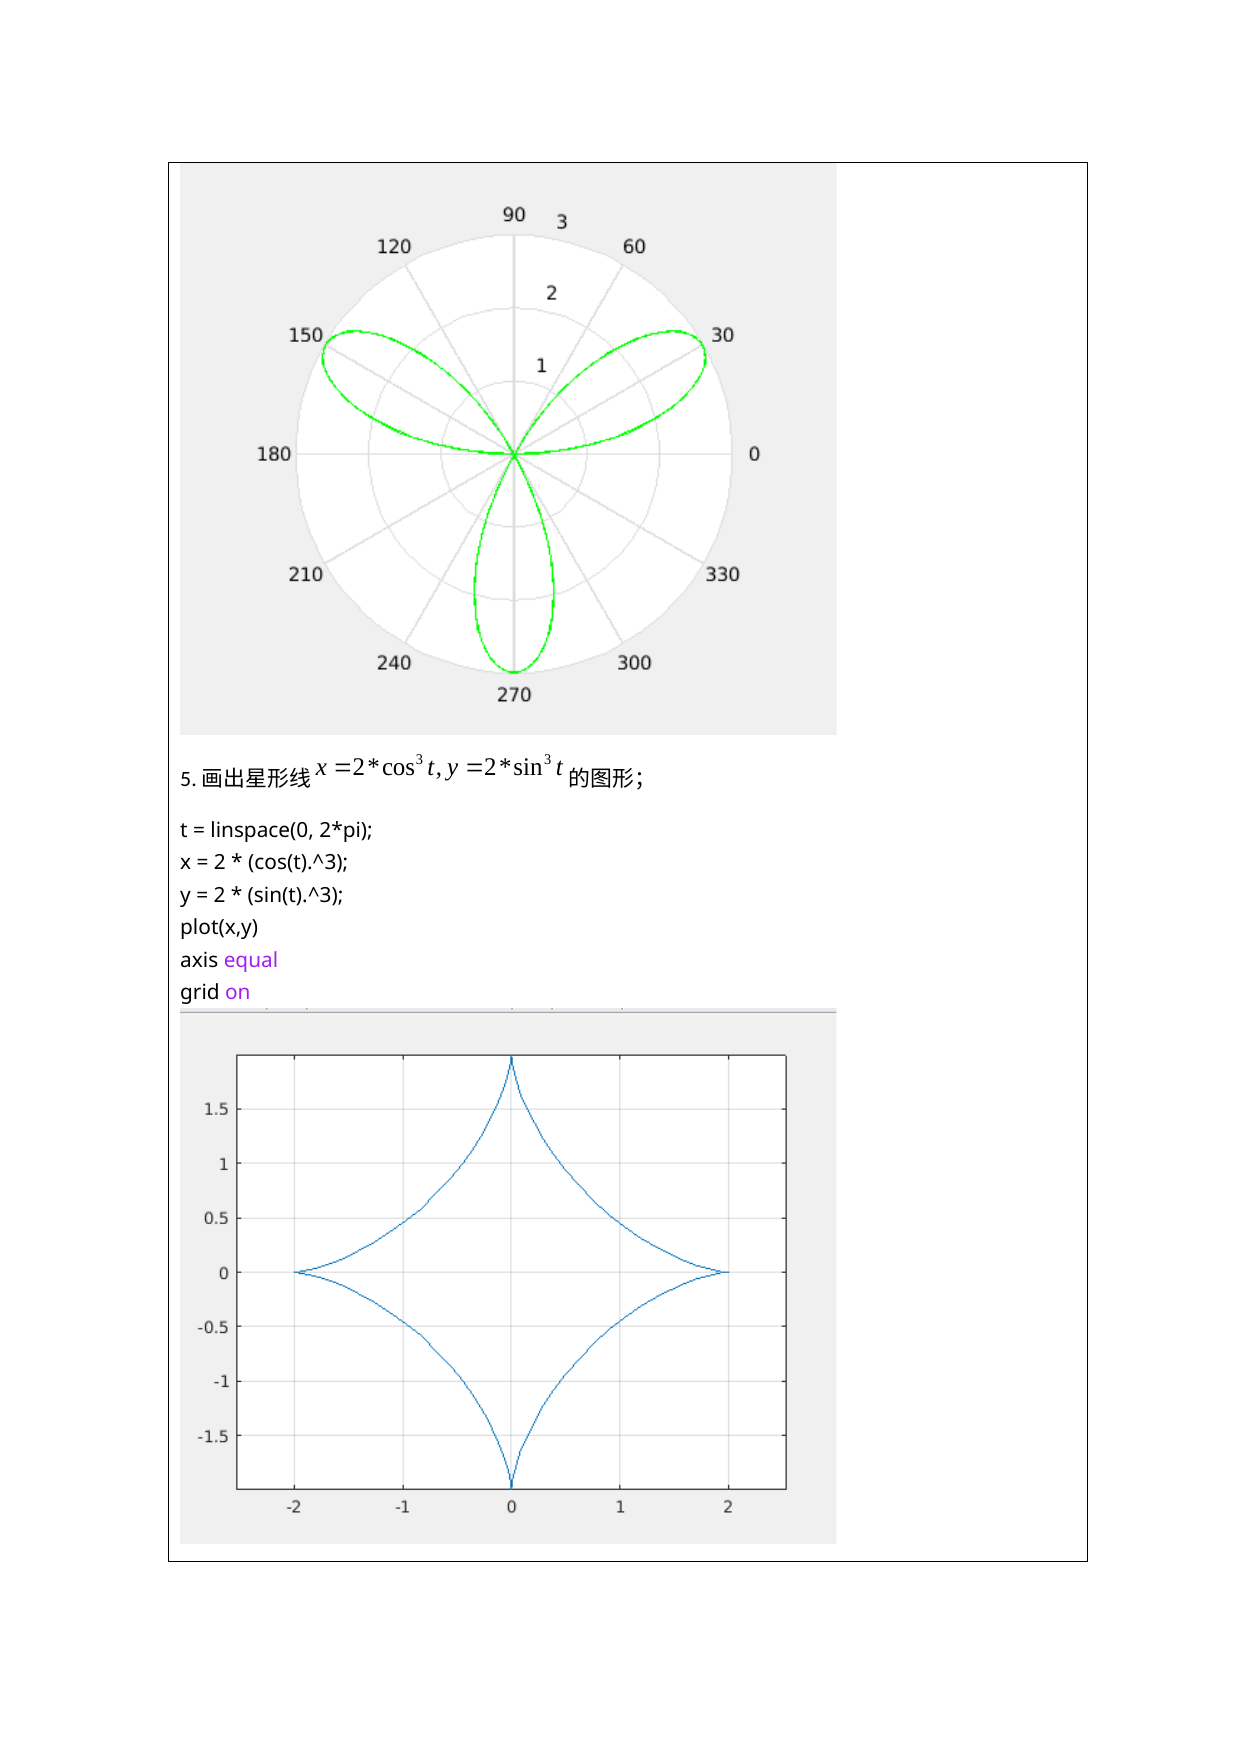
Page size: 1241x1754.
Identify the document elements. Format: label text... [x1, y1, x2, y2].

picture [180, 1008, 837, 1544]
picture [180, 163, 837, 735]
